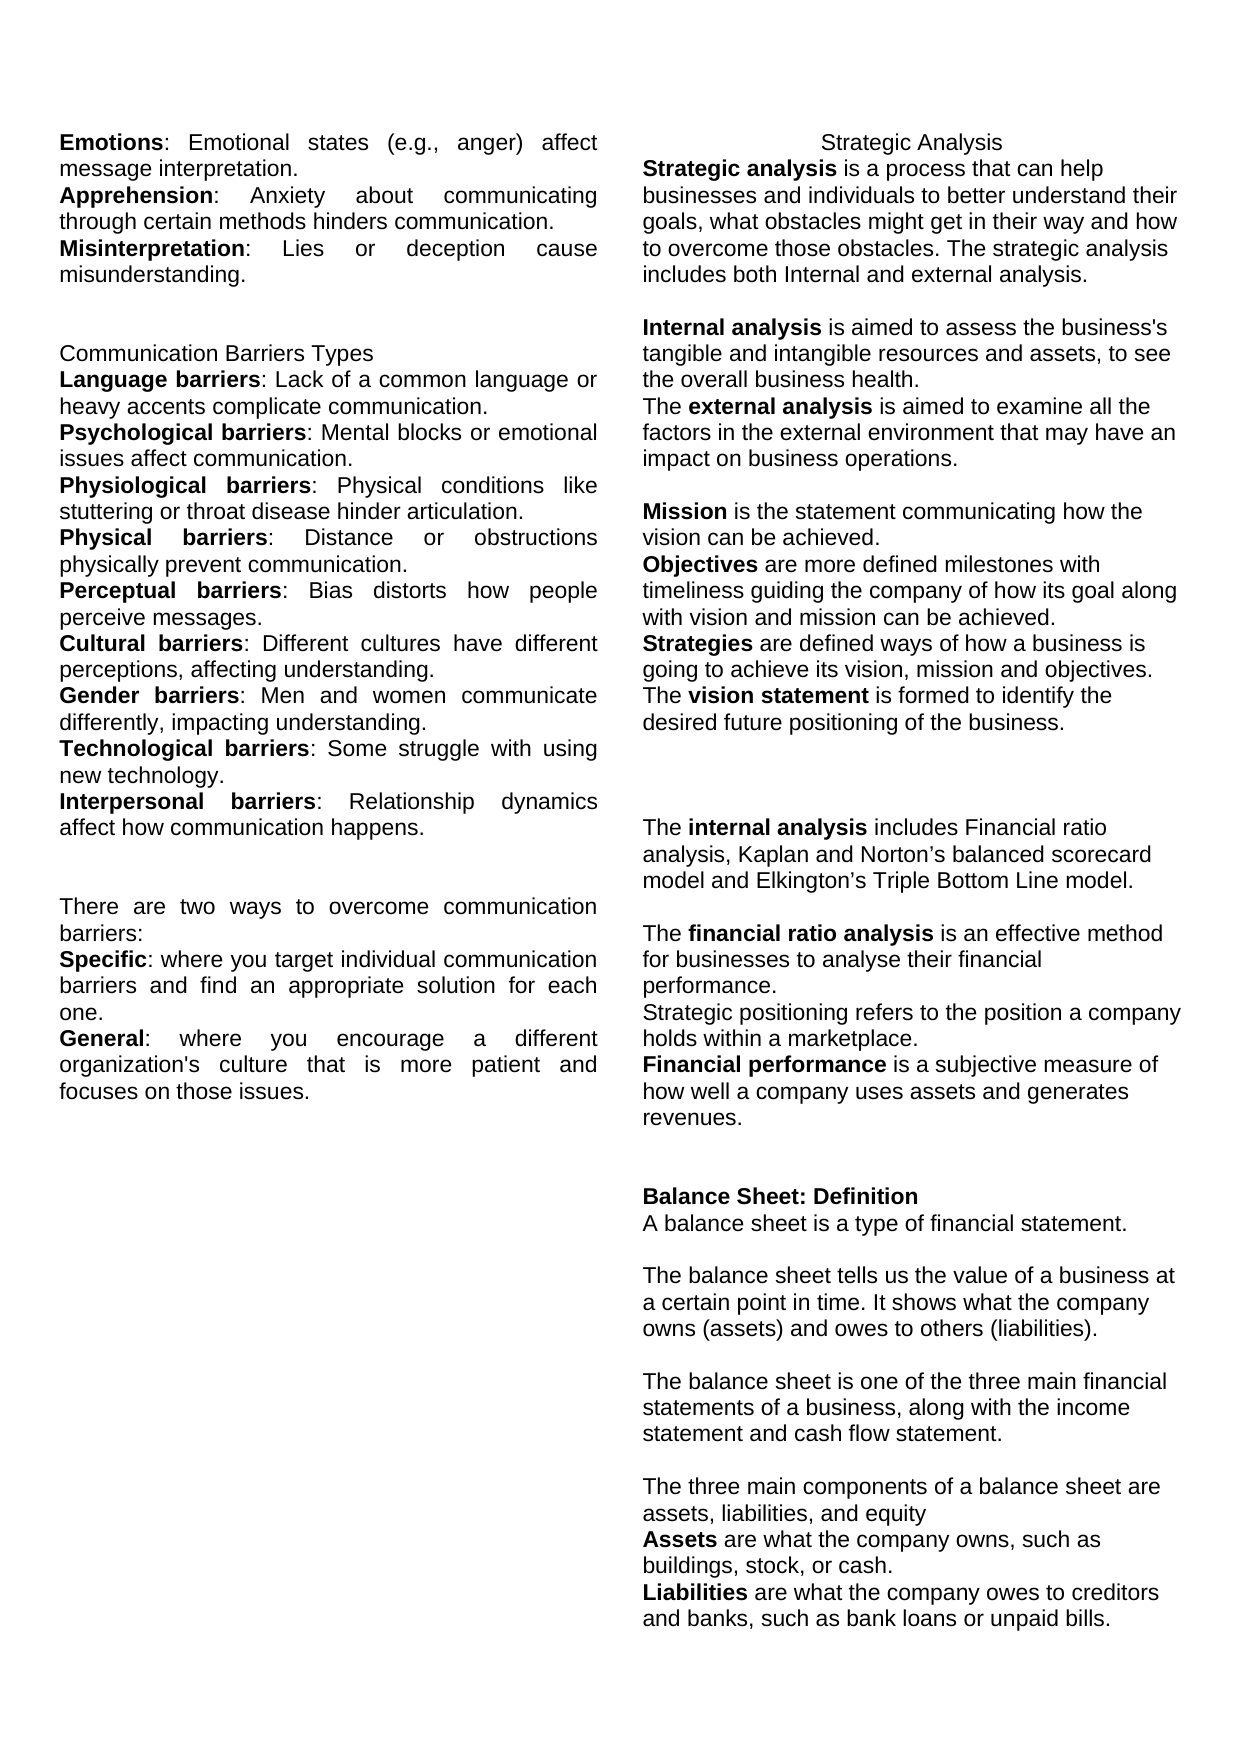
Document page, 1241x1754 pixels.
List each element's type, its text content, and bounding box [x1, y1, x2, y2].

list General: where you encourage a different organization's culture that is more patient and focuses on those issues. [59, 1025, 598, 1104]
list Communication Barriers Types [59, 340, 598, 366]
list The internal analysis includes Financial ratio analysis, Kaplan and Norton’s balanced scorecard model and Elkington’s Triple Bottom Line model. [642, 814, 1181, 893]
list Strategic positioning refers to the position a company holds within a marketplace. [642, 999, 1181, 1051]
list Cultural barriers: Different cultures have different perceptions, affecting understanding. [59, 630, 598, 682]
list The vision statement is formed to identify the desired future positioning of the business. [642, 682, 1181, 735]
list Liabilities are what the company owes to creditors and banks, such as bank loans or unpaid bills. [642, 1578, 1181, 1631]
list Gender barriers: Men and women communicate differently, impacting understanding. [59, 682, 598, 735]
list Physiological barriers: Physical conditions like stuttering or throat disease hinder articulation. [59, 472, 598, 524]
list Strategic Analysis [642, 129, 1181, 155]
list Specific: where you target individual communication barriers and find an appropriate solution for each one. [59, 946, 598, 1025]
list The external analysis is aimed to examine all the factors in the external environment that may have an impact on business operations. [642, 393, 1181, 472]
list statements of a business, along with the income statement and cash flow statement. [642, 1394, 1181, 1447]
list There are two ways to overcome communication barriers: [59, 893, 598, 946]
list timeliness guiding the company of how its goal along with vision and mission can be achieved. [642, 577, 1181, 630]
list The balance sheet is one of the three main financial [642, 1368, 1181, 1394]
list Technological barriers: Some struggle with using new technology. [59, 735, 598, 788]
list Perceptual barriers: Bias distorts how people perceive messages. [59, 577, 598, 630]
list Internal analysis is aimed to assess the business's tangible and intangible resources and assets, to see the overall business health. [642, 313, 1181, 393]
list Assets are what the company owns, such as buildings, stock, or cash. [642, 1526, 1181, 1578]
list Strategic analysis is a process that can help businesses and individuals to better understand their goals, what obstacles might get in their way and how to overcome those obstacles. The strategic analysis includes both Internal and external analysis. [642, 155, 1181, 287]
list A balance sheet is a type of financial statement. [642, 1209, 1181, 1236]
list Misinterpretation: Lies or deception cause misunderstanding. [59, 234, 598, 287]
list Apprehension: Anxiety about communicating through certain methods hinders communication. [59, 182, 598, 234]
list Objectives are more defined milestones with [642, 551, 1181, 577]
list Interpersonal barriers: Relationship dynamics affect how communication happens. [59, 788, 598, 841]
list Emotions: Emotional states (e.g., anger) affect message interpretation. [59, 129, 598, 182]
list The three main components of a balance sheet are assets, liabilities, and equity [642, 1473, 1181, 1526]
list Balance Sheet: Definition [642, 1183, 1181, 1209]
list The financial ratio analysis is an effective method for businesses to analyse their financial performance. [642, 920, 1181, 999]
list Language barriers: Lack of a common language or heavy accents complicate communication. [59, 366, 598, 419]
list Psychological barriers: Mental blocks or emotional issues affect communication. [59, 419, 598, 472]
list Physical barriers: Distance or obstructions physically prevent communication. [59, 524, 598, 577]
list Financial performance is a subjective measure of how well a company uses assets and generates revenues. [642, 1051, 1181, 1131]
list The balance sheet tells us the value of a business at a certain point in time. It shows what the company owns (assets) and owes to others (liabilities). [642, 1262, 1181, 1341]
list Strategies are defined ways of how a business is going to achieve its vision, mission and objectives. [642, 630, 1181, 682]
list Mission is the statement communicating how the vision can be achieved. [642, 498, 1181, 551]
